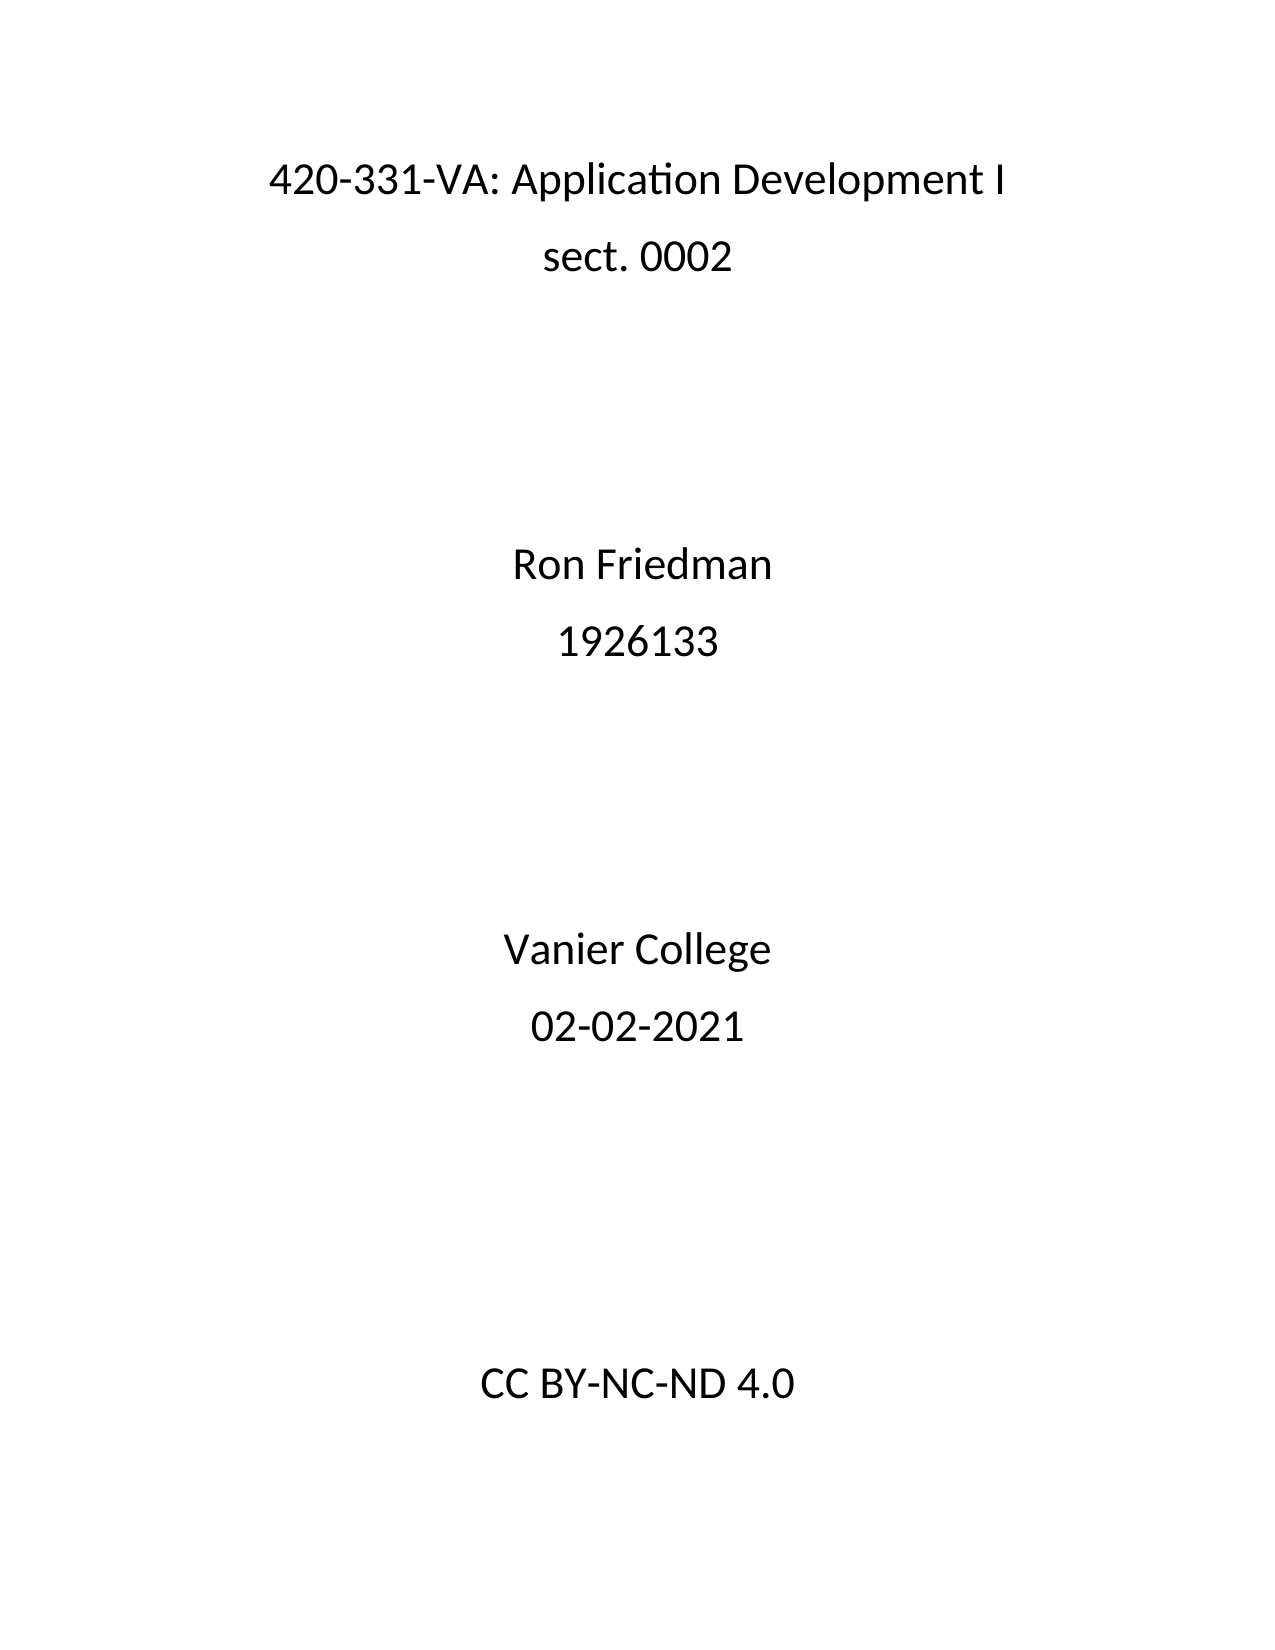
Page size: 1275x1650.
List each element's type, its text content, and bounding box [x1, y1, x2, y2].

text Ron Friedman [150, 535, 1125, 591]
text Vanier College [150, 920, 1125, 976]
text 02-02-2021 [150, 997, 1125, 1053]
text 420-331-VA: Application Development I [150, 150, 1125, 206]
text sect. 0002 [150, 227, 1125, 283]
text 1926133 [150, 612, 1125, 668]
text CC BY-NC-ND 4.0 [150, 1354, 1125, 1410]
